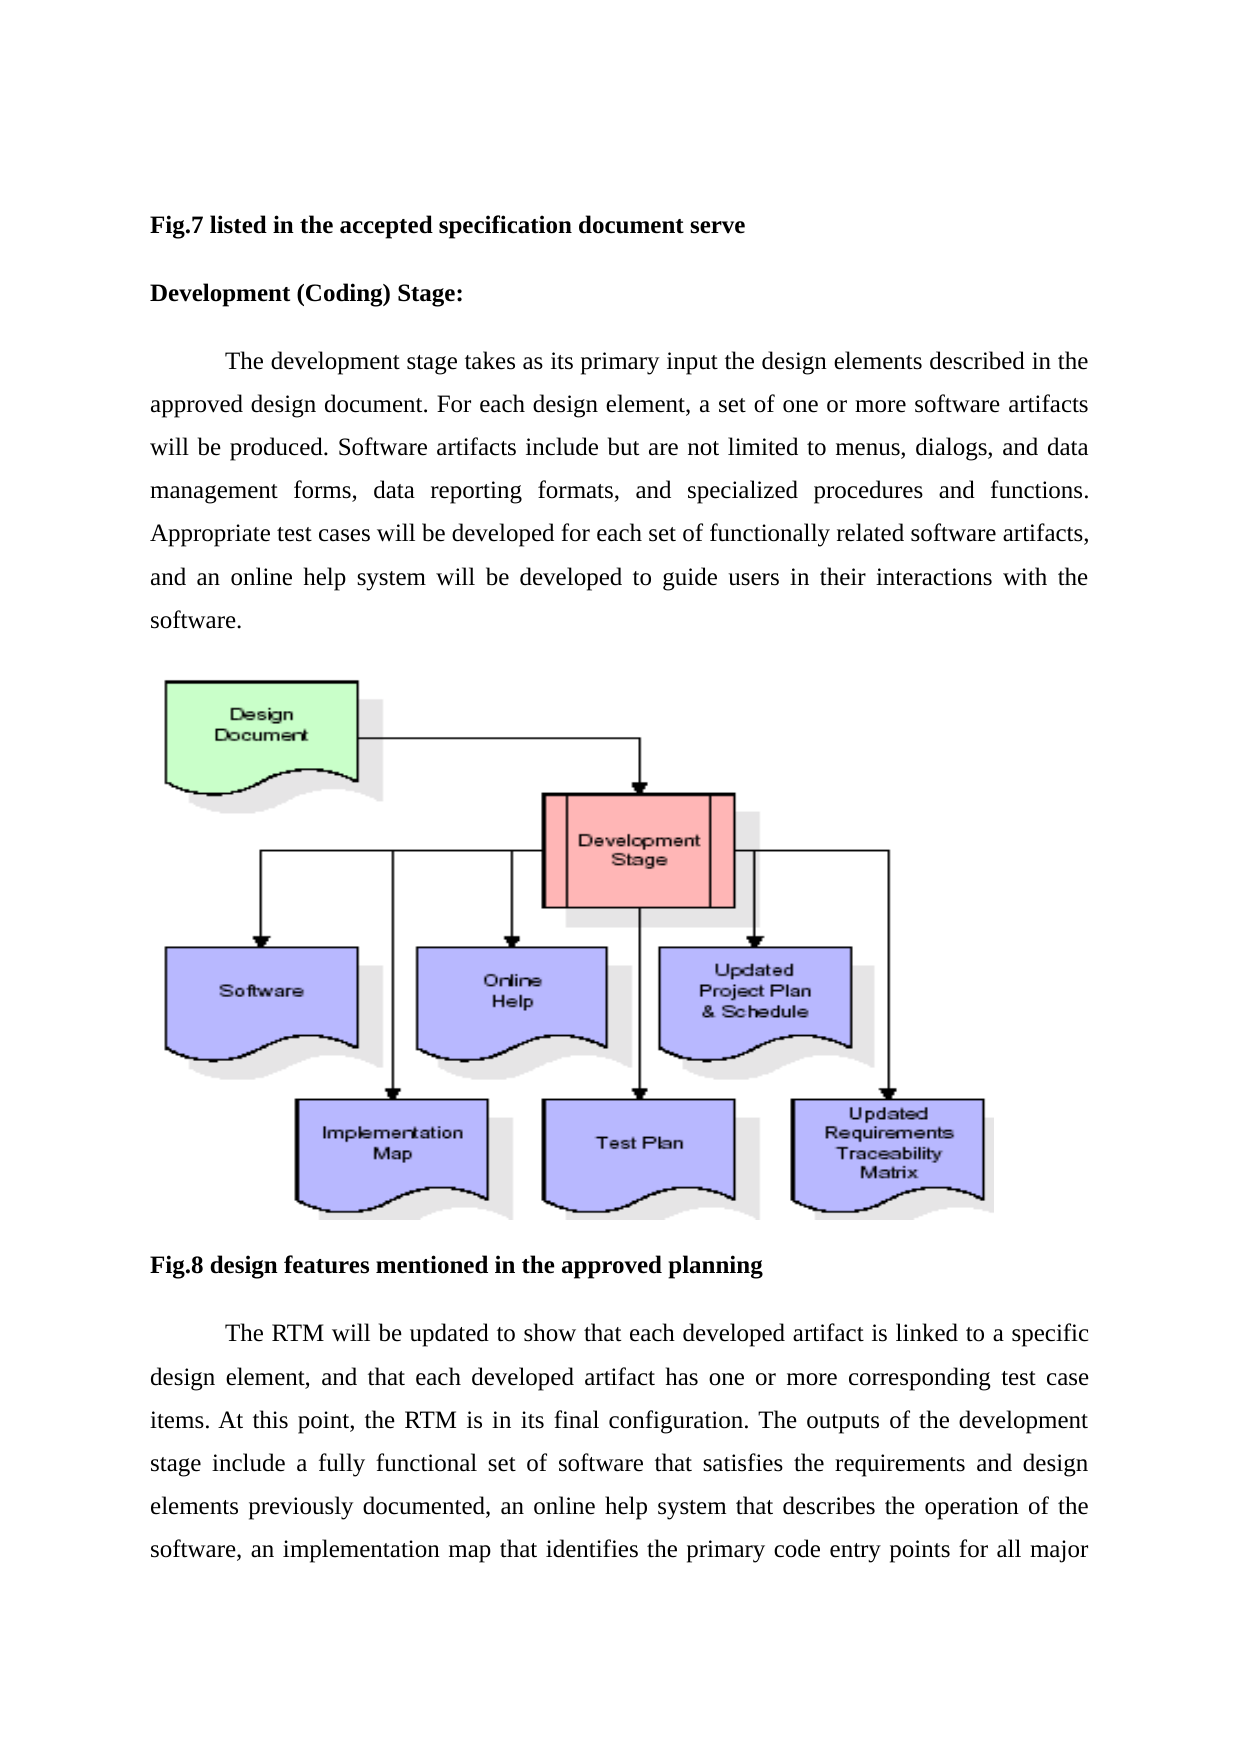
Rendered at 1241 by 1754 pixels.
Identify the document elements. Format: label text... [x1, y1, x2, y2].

text Development (Coding) Stage: [150, 278, 1090, 307]
text The development stage takes as its primary input the design elements described in the approved design document. For each design element, a set of one or more software artifacts will be produced. Software artifacts include but are not limited to menus, dialogs, and data management forms, data reporting formats, and specialized procedures and functions. Appropriate test cases will be developed for each set of functionally related software artifacts, and an online help system will be developed to guide users in their interactions with the software. [150, 346, 1090, 633]
text Fig.7 listed in the accepted specification document serve [150, 210, 1090, 238]
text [150, 1318, 1090, 1563]
picture [150, 672, 994, 1220]
text Fig.8 design features mentioned in the approved planning [150, 1250, 1090, 1279]
